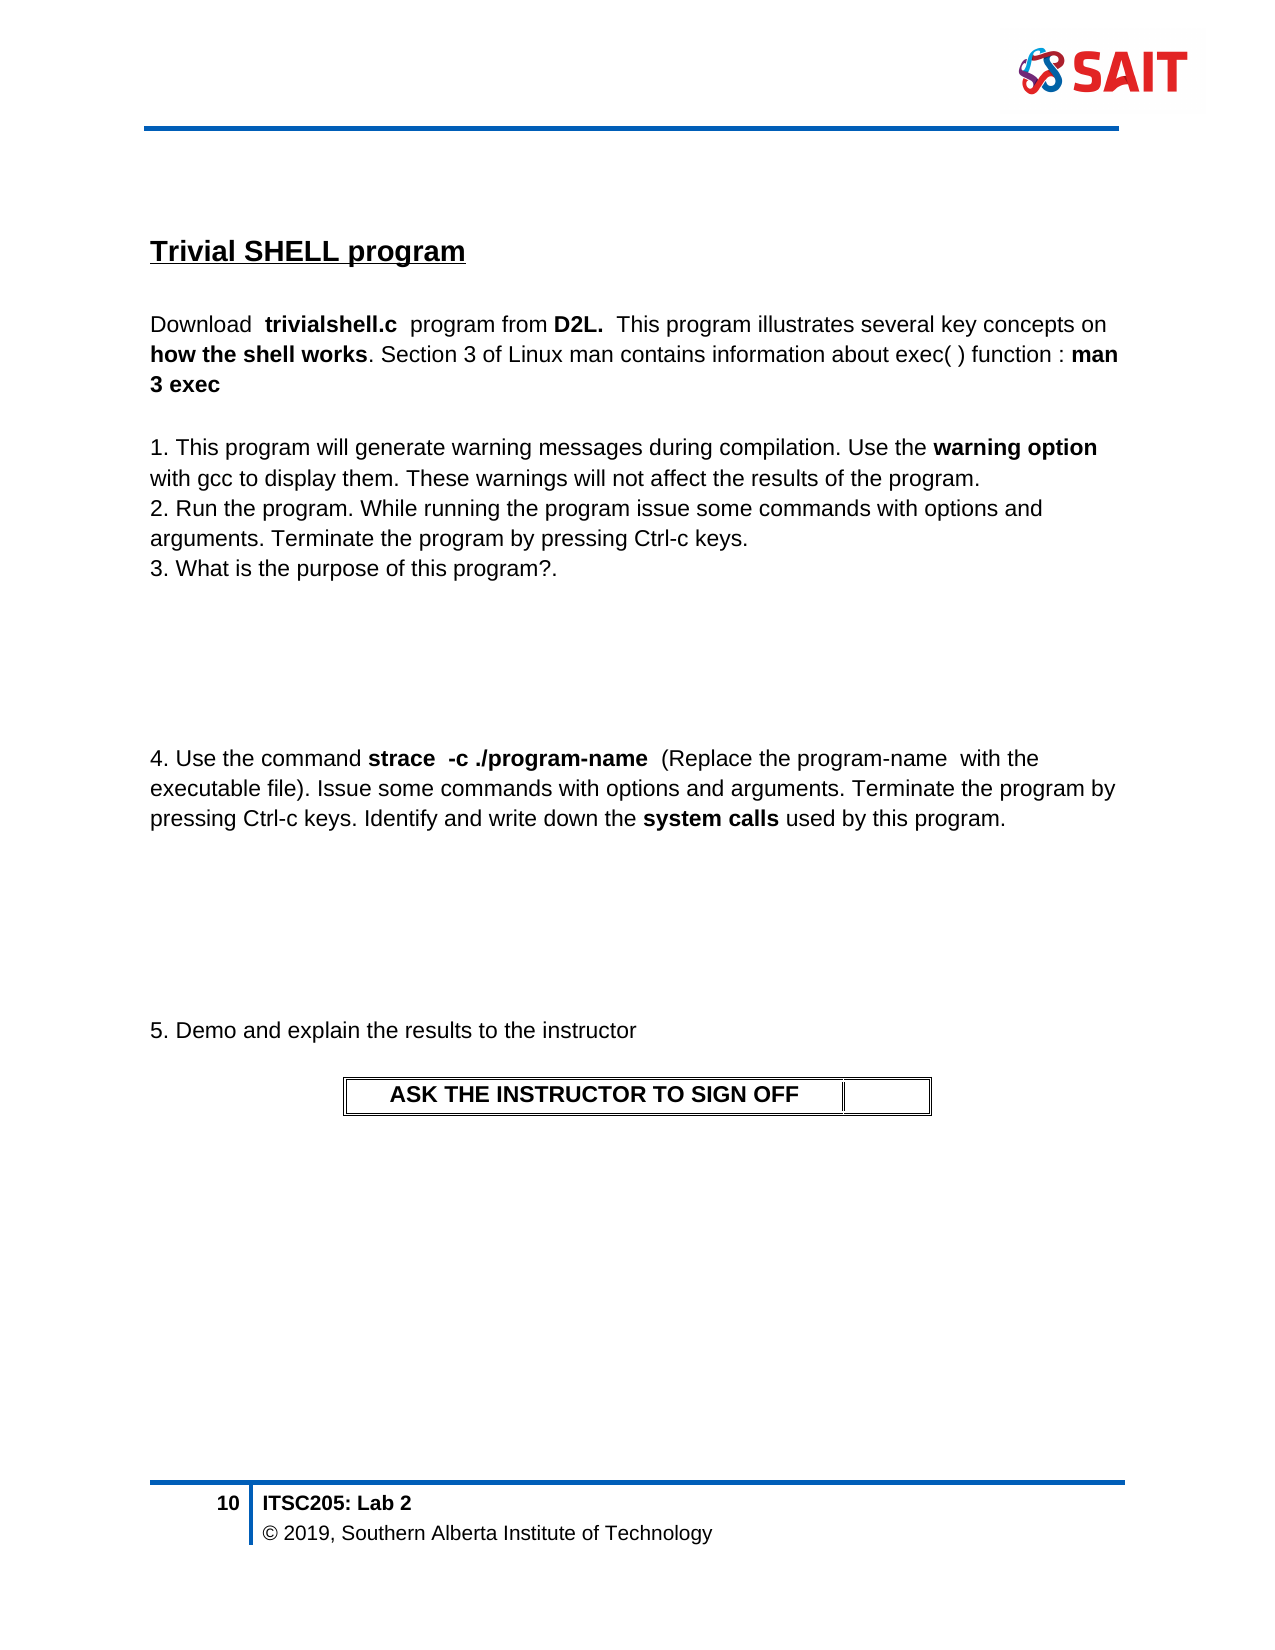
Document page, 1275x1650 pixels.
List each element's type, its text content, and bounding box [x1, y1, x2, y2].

text 2. Run the program. While running the program issue some commands with options and arguments. Terminate the program by pressing Ctrl-c keys. [150, 495, 1125, 551]
text 3. What is the purpose of this program?. [150, 555, 1125, 581]
text 4. Use the command strace -c ./program-name (Replace the program-name with the executable file). Issue some commands with options and arguments. Terminate the program by pressing Ctrl-c keys. Identify and write down the system calls used by this program. [150, 745, 1125, 831]
text Trivial SHELL program [150, 233, 1125, 267]
picture [999, 28, 1207, 114]
text 1. This program will generate warning messages during compilation. Use the warning option with gcc to display them. These warnings will not affect the results of the program. [150, 434, 1125, 491]
table_header [844, 1080, 929, 1113]
table_header ASK THE INSTRUCTOR TO SIGN OFF [347, 1078, 844, 1113]
text 5. Demo and explain the results to the instructor [150, 1017, 1125, 1043]
text Download trivialshell.c program from D2L. This program illustrates several key concepts on how the shell works. Section 3 of Linux man contains information about exec( ) function : man 3 exec [150, 311, 1125, 397]
